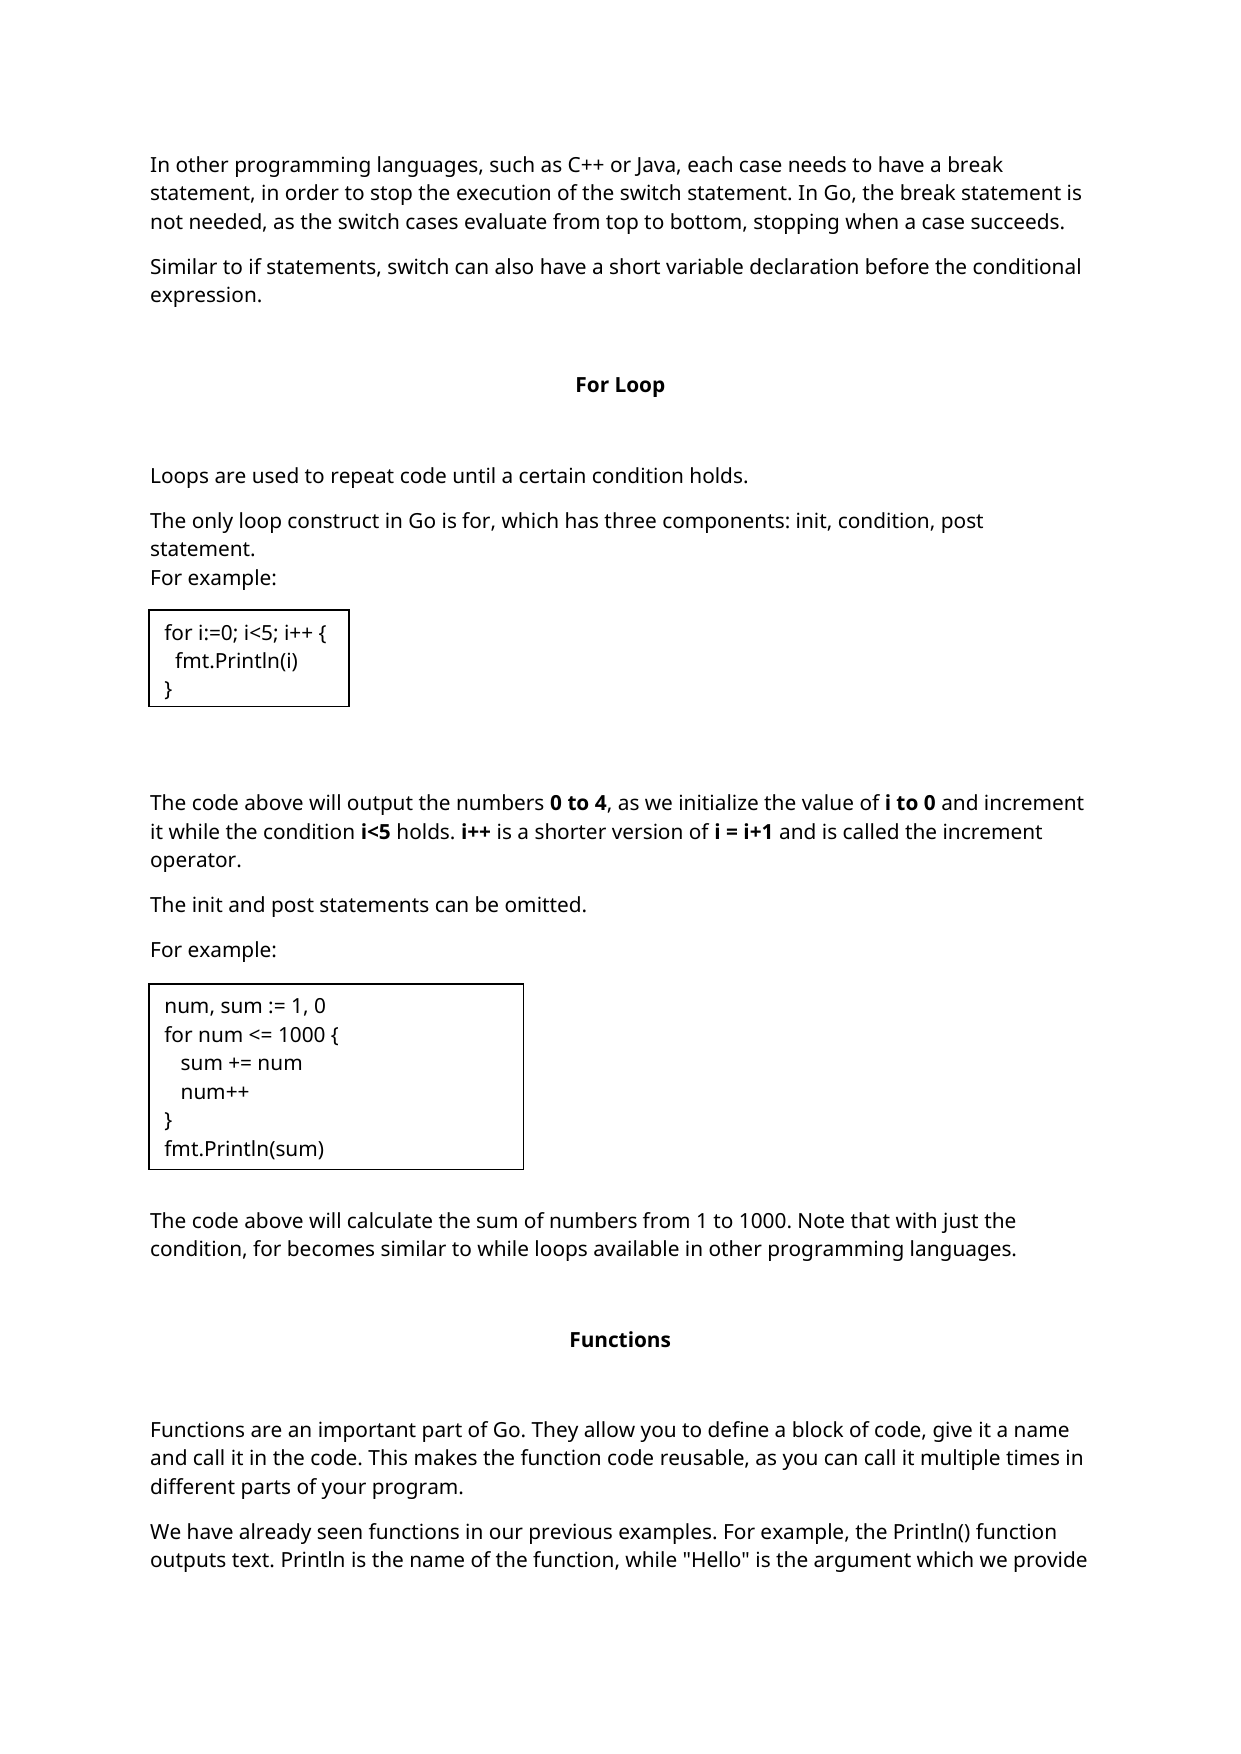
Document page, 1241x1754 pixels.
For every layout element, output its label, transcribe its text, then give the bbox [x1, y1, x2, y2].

text The code above will output the numbers 0 to 4, as we initialize the value of i to 0 and increment it while the condition i<5 holds. i++ is a shorter version of i = i+1 and is called the increment operator. [150, 788, 1090, 874]
text Functions [150, 1325, 1090, 1353]
text Functions are an important part of Go. They allow you to define a block of code, give it a name and call it in the code. This makes the function code reusable, as you can call it multiple times in different parts of your program. [150, 1415, 1090, 1500]
text For example: [150, 935, 1090, 964]
text For Loop [150, 371, 1090, 399]
text The only loop construct in Go is for, which has three components: init, condition, post statement. For example: [150, 506, 1090, 591]
text The init and post statements can be omitted. [150, 890, 1090, 919]
text Similar to if statements, switch can also have a short variable declaration before the conditional expression. [150, 252, 1090, 309]
text Loops are used to repeat code until a certain condition holds. [150, 461, 1090, 489]
text The code above will calculate the sum of numbers from 1 to 1000. Note that with just the condition, for becomes similar to while loops available in other programming languages. [150, 1206, 1090, 1263]
